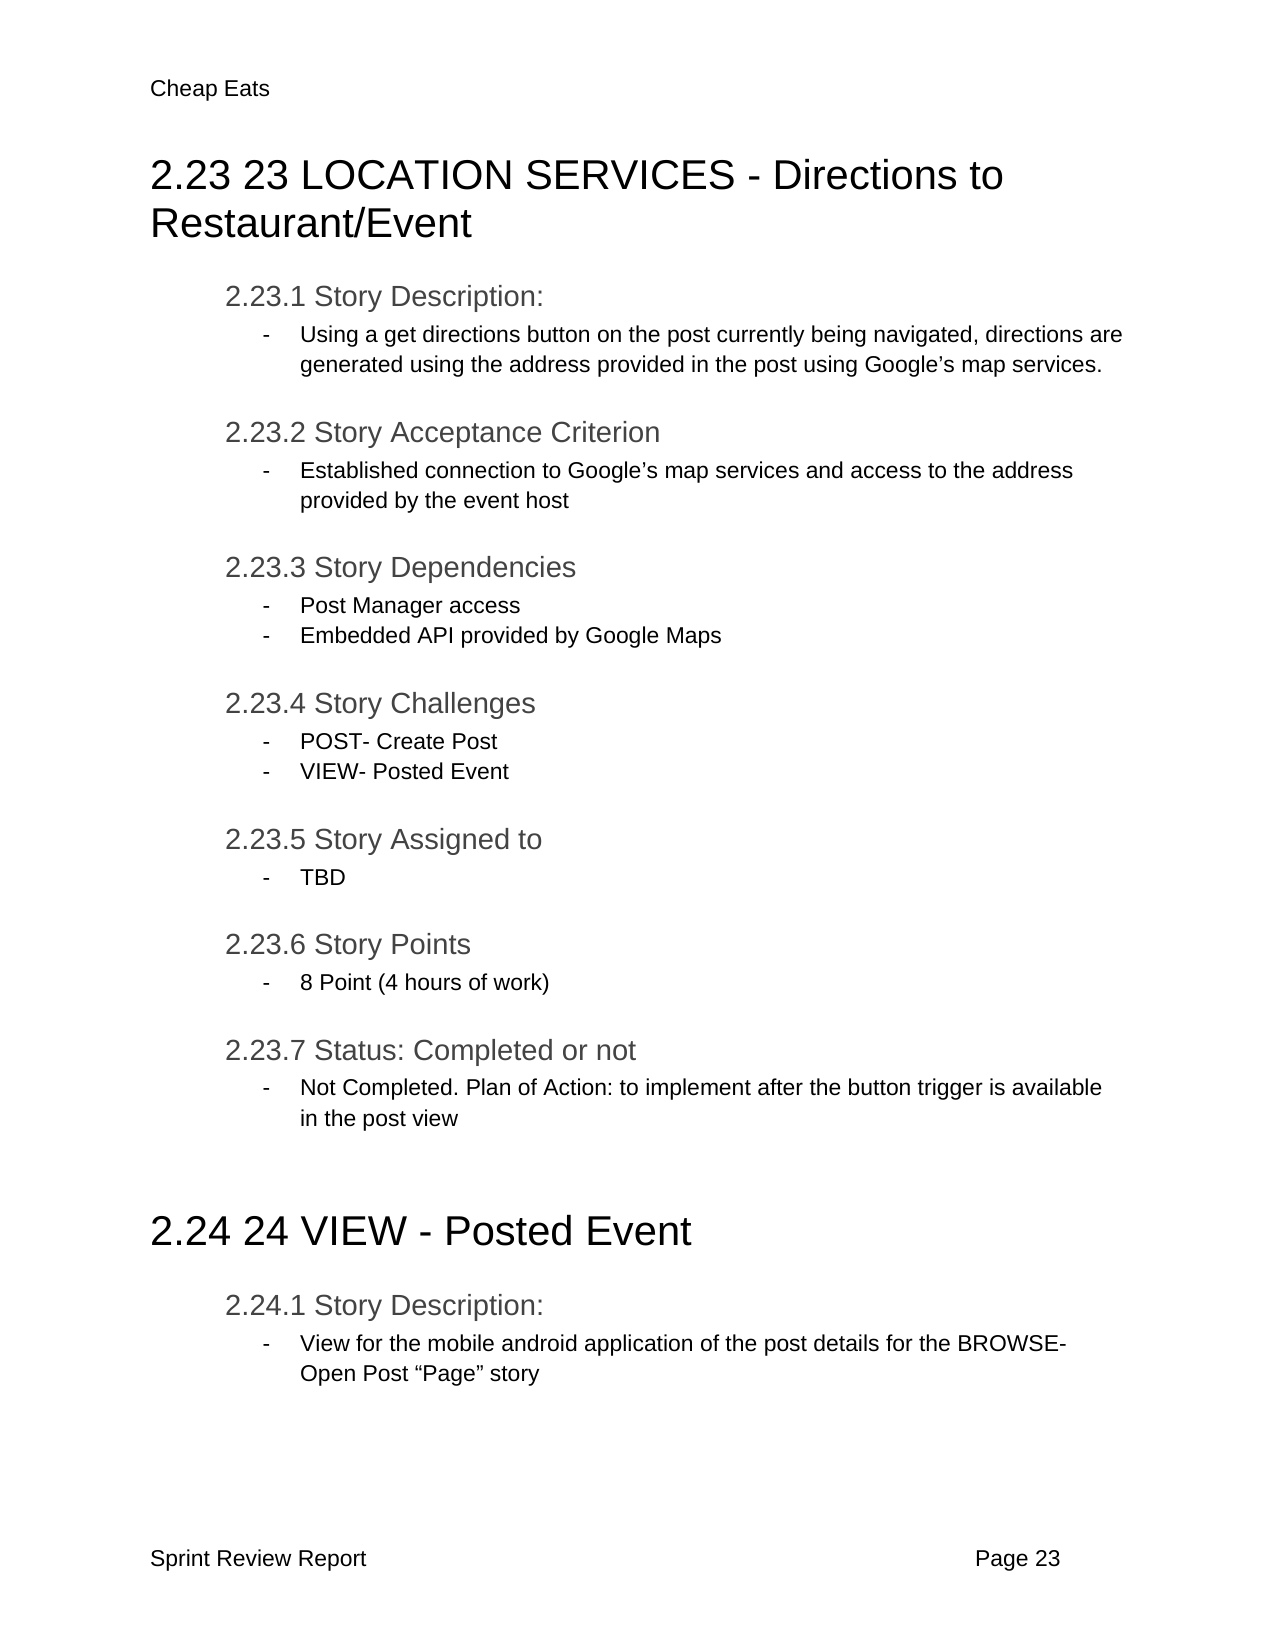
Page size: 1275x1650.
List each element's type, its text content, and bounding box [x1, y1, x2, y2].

list Embedded API provided by Google Maps [262, 622, 1125, 649]
subtitle 2.24.1 Story Description: [150, 1288, 1125, 1321]
subtitle 2.23.5 Story Assigned to [150, 822, 1125, 855]
subtitle 2.23.3 Story Dependencies [150, 550, 1125, 584]
subtitle 2.23.4 Story Challenges [150, 686, 1125, 719]
subtitle 2.24 24 VIEW - Posted Event [150, 1207, 1125, 1254]
subtitle 2.23 23 LOCATION SERVICES - Directions to Restaurant/Event [150, 150, 1125, 246]
list Post Manager access [262, 592, 1125, 619]
list Established connection to Google’s map services and access to the address provided by the event host [262, 457, 1125, 513]
list View for the mobile android application of the post details for the BROWSE- Open Post “Page” story [262, 1330, 1125, 1386]
subtitle 2.23.2 Story Acceptance Criterion [150, 415, 1125, 448]
list Not Completed. Plan of Action: to implement after the button trigger is available in the post view [262, 1074, 1125, 1131]
list VIEW- Posted Event [262, 758, 1125, 784]
subtitle 2.23.1 Story Description: [150, 279, 1125, 313]
list Using a get directions button on the post currently being navigated, directions are generated using the address provided in the post using Google’s map services. [262, 321, 1125, 378]
subtitle 2.23.6 Story Points [150, 927, 1125, 961]
subtitle 2.23.7 Status: Completed or not [150, 1032, 1125, 1066]
list POST- Create Post [262, 728, 1125, 754]
list TBD [262, 863, 1125, 890]
list 8 Point (4 hours of work) [262, 969, 1125, 995]
